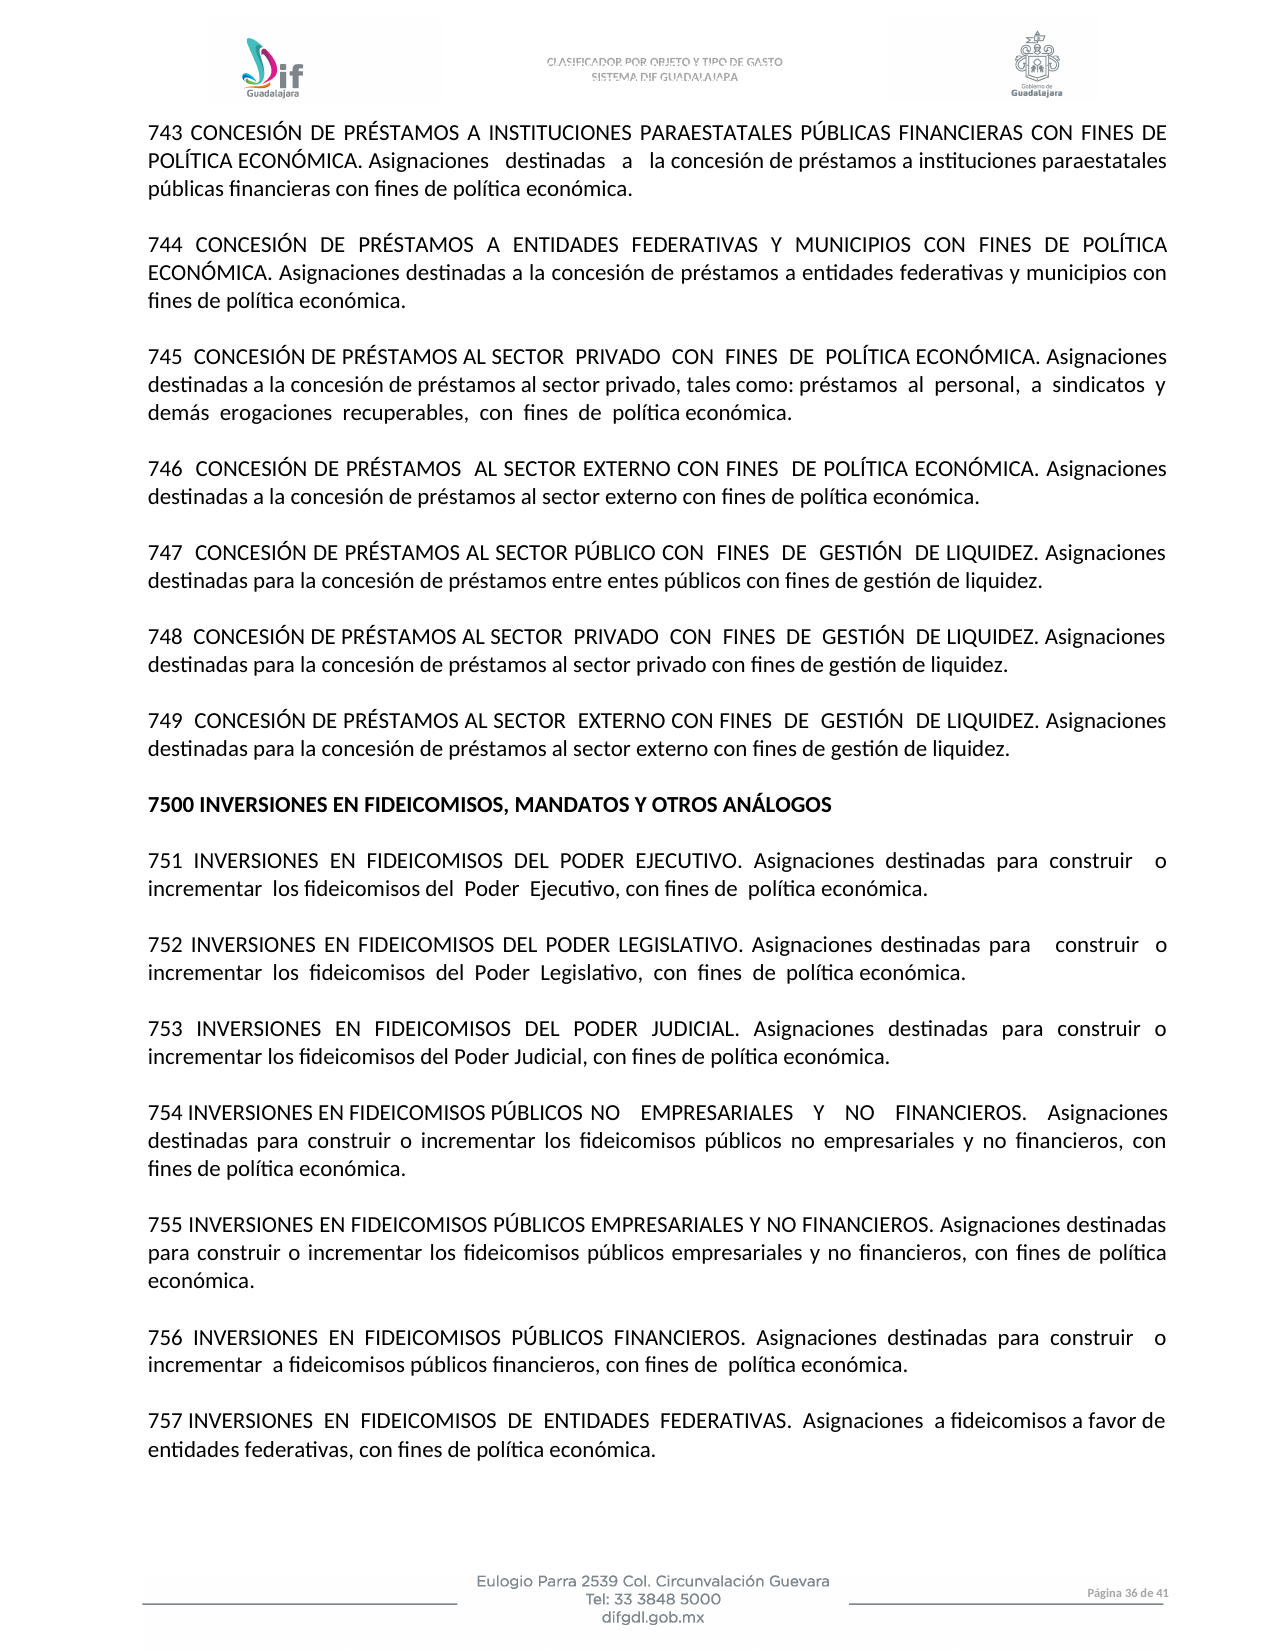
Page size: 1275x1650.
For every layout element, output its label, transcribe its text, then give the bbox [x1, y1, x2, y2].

picture [617, 15, 1100, 99]
picture [142, 1573, 1164, 1650]
text 745 CONCESIÓN DE PRÉSTAMOS AL SECTOR PRIVADO CON FINES DE POLÍTICA ECONÓMICA. Asignaciones destinadas a la concesión de préstamos al sector privado, tales como: préstamos al personal, a sindicatos y demás erogaciones recuperables, con fines de política económica. [148, 342, 1169, 426]
text 743 CONCESIÓN DE PRÉSTAMOS A INSTITUCIONES PARAESTATALES PÚBLICAS FINANCIERAS CON FINES DE POLÍTICA ECONÓMICA. Asignaciones destinadas a la concesión de préstamos a instituciones paraestatales públicas financieras con fines de política económica. [148, 118, 1169, 202]
text 755 INVERSIONES EN FIDEICOMISOS PÚBLICOS EMPRESARIALES Y NO FINANCIEROS. Asignaciones destinadas para construir o incrementar los fideicomisos públicos empresariales y no financieros, con fines de política económica. [148, 1211, 1169, 1294]
text 744 CONCESIÓN DE PRÉSTAMOS A ENTIDADES FEDERATIVAS Y MUNICIPIOS CON FINES DE POLÍTICA ECONÓMICA. Asignaciones destinadas a la concesión de préstamos a entidades federativas y municipios con fines de política económica. [148, 230, 1169, 314]
text 756 INVERSIONES EN FIDEICOMISOS PÚBLICOS FINANCIEROS. Asignaciones destinadas para construir o incrementar a fideicomisos públicos financieros, con fines de política económica. [148, 1323, 1169, 1379]
text 752 INVERSIONES EN FIDEICOMISOS DEL PODER LEGISLATIVO. Asignaciones destinadas para construir o incrementar los fideicomisos del Poder Legislativo, con fines de política económica. [148, 930, 1169, 986]
text 746 CONCESIÓN DE PRÉSTAMOS AL SECTOR EXTERNO CON FINES DE POLÍTICA ECONÓMICA. Asignaciones destinadas a la concesión de préstamos al sector externo con fines de política económica. [148, 454, 1169, 510]
text 748 CONCESIÓN DE PRÉSTAMOS AL SECTOR PRIVADO CON FINES DE GESTIÓN DE LIQUIDEZ. Asignaciones destinadas para la concesión de préstamos al sector privado con fines de gestión de liquidez. [148, 622, 1169, 678]
text 7500 INVERSIONES EN FIDEICOMISOS, MANDATOS Y OTROS ANÁLOGOS [148, 790, 1169, 818]
text 753 INVERSIONES EN FIDEICOMISOS DEL PODER JUDICIAL. Asignaciones destinadas para construir o incrementar los fideicomisos del Poder Judicial, con fines de política económica. [148, 1014, 1169, 1070]
picture [209, 18, 442, 102]
text 747 CONCESIÓN DE PRÉSTAMOS AL SECTOR PÚBLICO CON FINES DE GESTIÓN DE LIQUIDEZ. Asignaciones destinadas para la concesión de préstamos entre entes públicos con fines de gestión de liquidez. [148, 538, 1169, 594]
text 751 INVERSIONES EN FIDEICOMISOS DEL PODER EJECUTIVO. Asignaciones destinadas para construir o incrementar los fideicomisos del Poder Ejecutivo, con fines de política económica. [148, 846, 1169, 902]
text 757 INVERSIONES EN FIDEICOMISOS DE ENTIDADES FEDERATIVAS. Asignaciones a fideicomisos a favor de entidades federativas, con fines de política económica. [148, 1407, 1169, 1463]
text 754 INVERSIONES EN FIDEICOMISOS PÚBLICOS NO EMPRESARIALES Y NO FINANCIEROS. Asignaciones destinadas para construir o incrementar los fideicomisos públicos no empresariales y no financieros, con fines de política económica. [148, 1098, 1169, 1182]
text 749 CONCESIÓN DE PRÉSTAMOS AL SECTOR EXTERNO CON FINES DE GESTIÓN DE LIQUIDEZ. Asignaciones destinadas para la concesión de préstamos al sector externo con fines de gestión de liquidez. [148, 706, 1169, 762]
